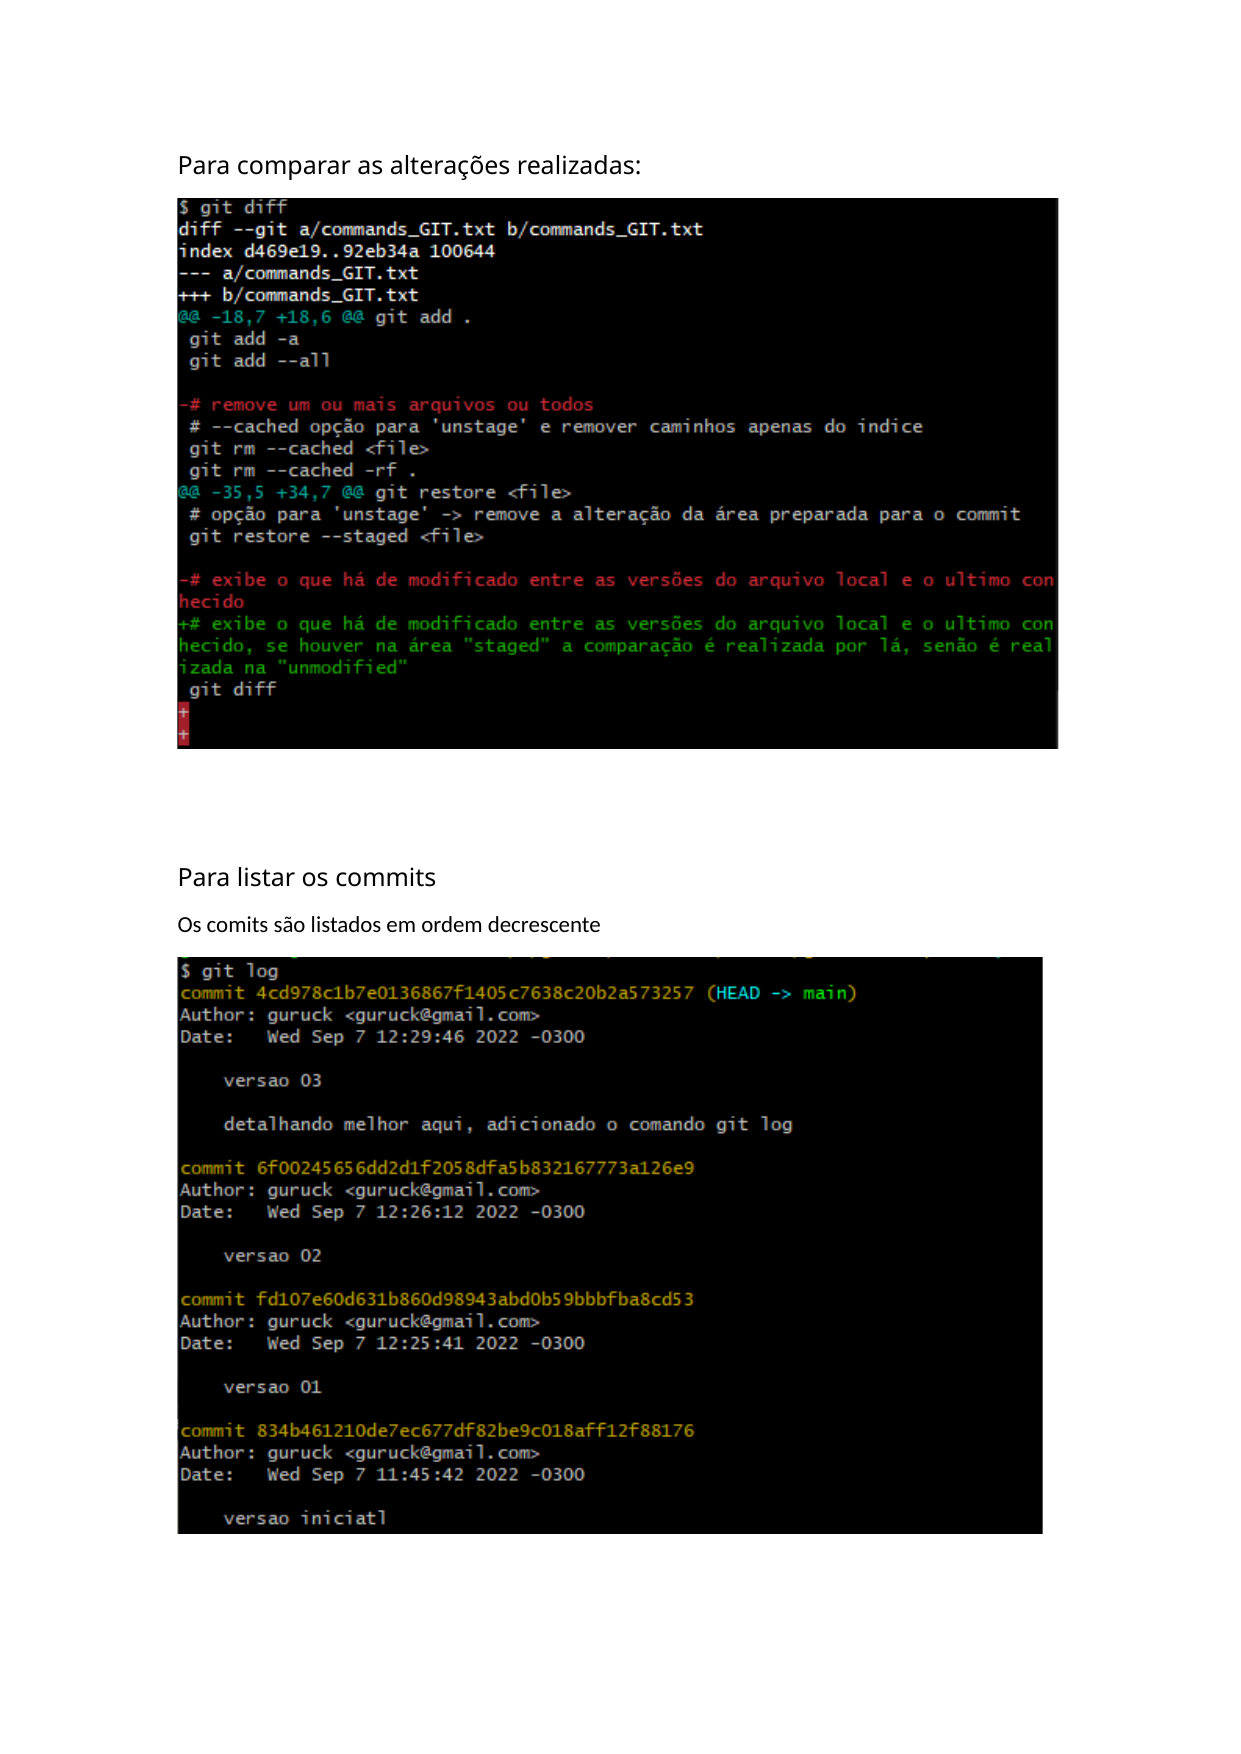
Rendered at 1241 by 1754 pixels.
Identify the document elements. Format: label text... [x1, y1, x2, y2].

picture [177, 957, 1043, 1534]
picture [177, 198, 1059, 749]
title Para comparar as alterações realizadas: [177, 148, 1063, 182]
text Os comits são listados em ordem decrescente [177, 910, 1063, 938]
title Para listar os commits [177, 859, 1063, 893]
